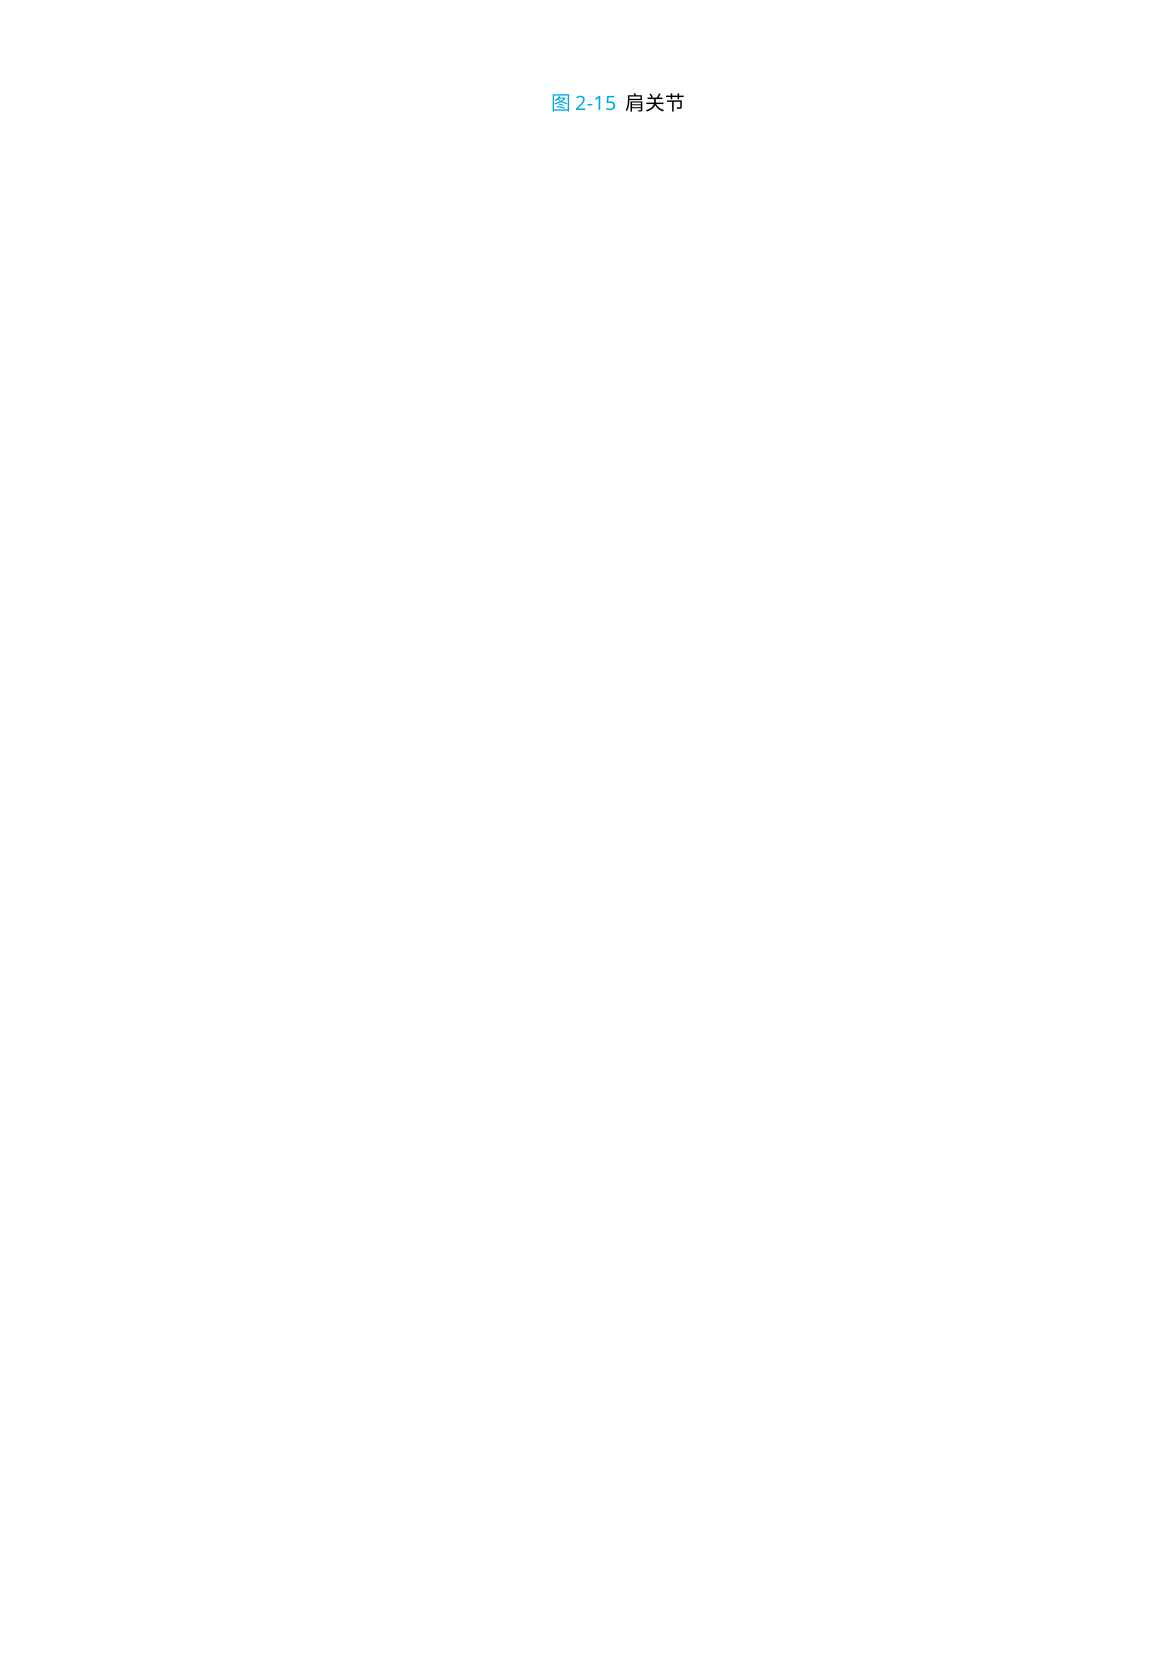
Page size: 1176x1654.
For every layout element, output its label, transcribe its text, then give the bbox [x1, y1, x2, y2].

picture [555, 107, 567, 111]
text 图2-15 肩关节 [551, 89, 1076, 116]
